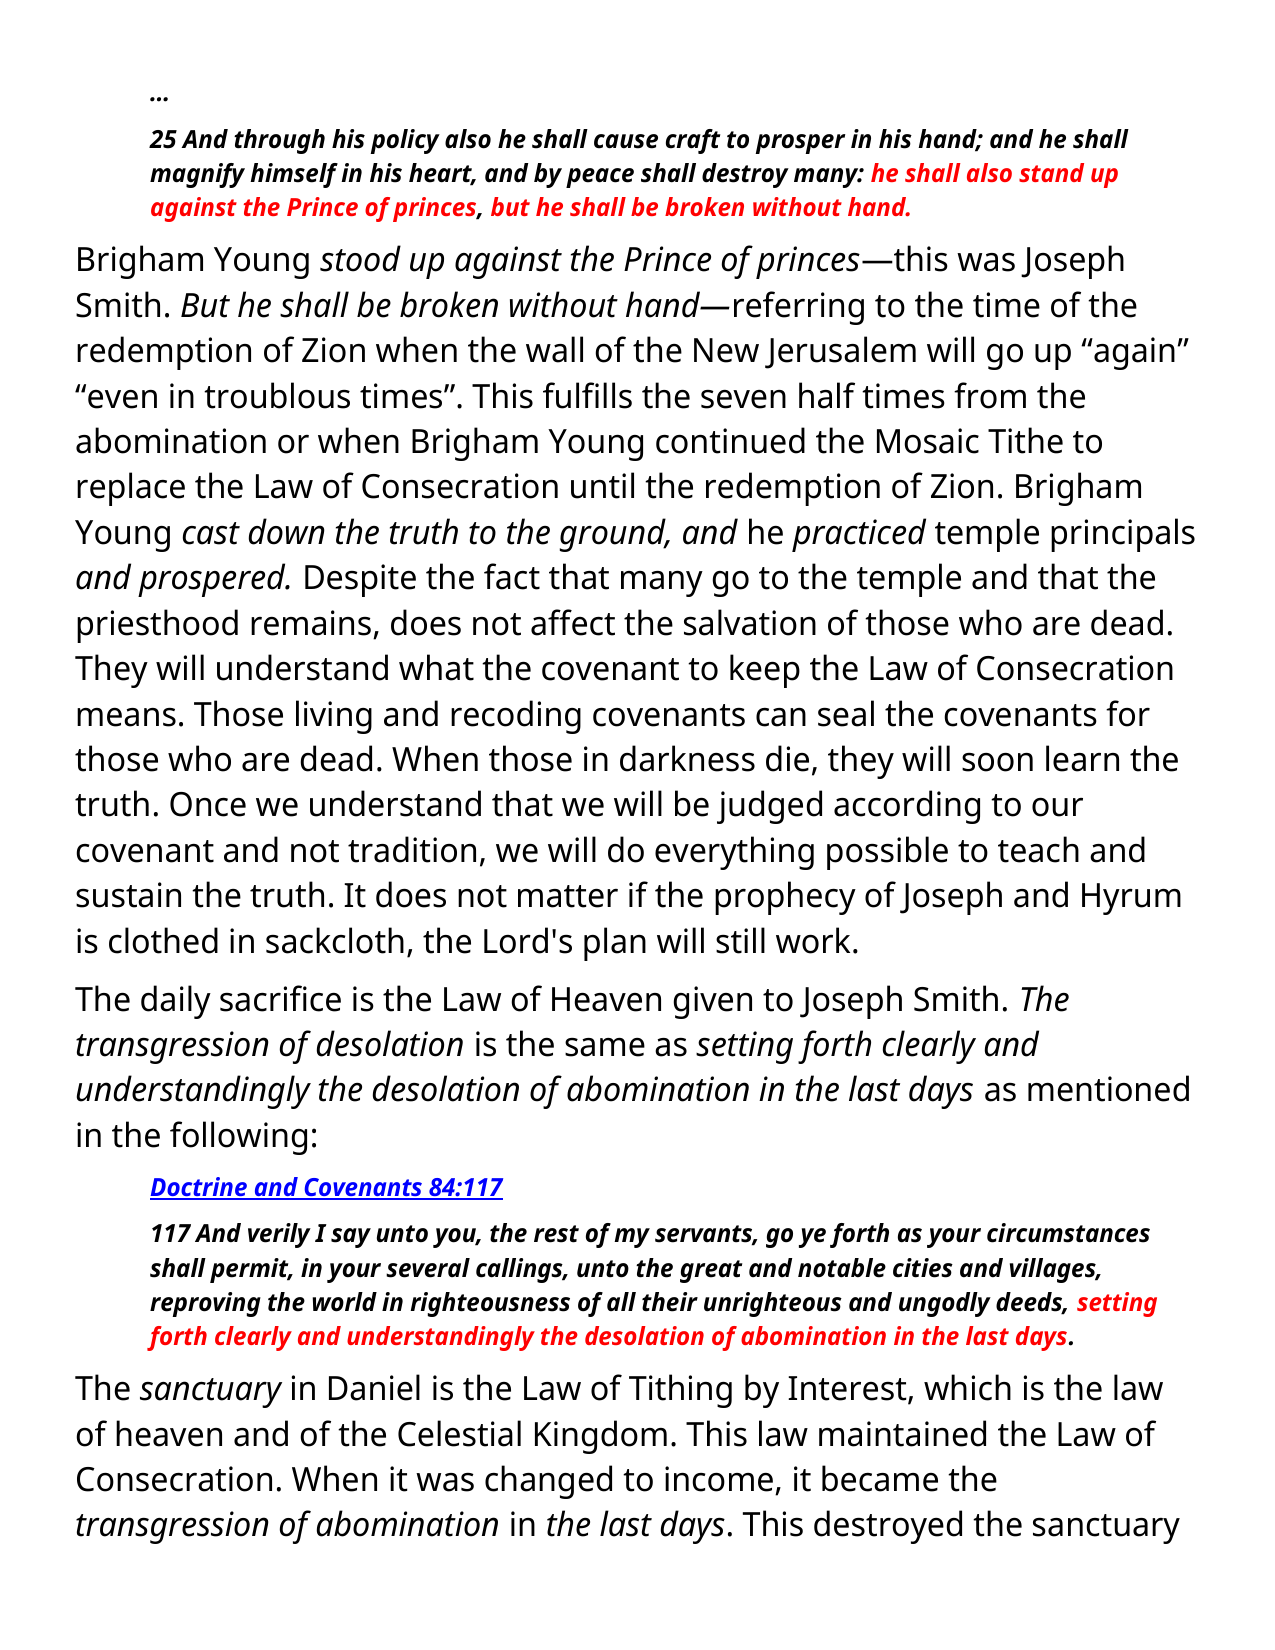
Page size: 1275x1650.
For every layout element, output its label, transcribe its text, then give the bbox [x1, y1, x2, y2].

list 25 And through his policy also he shall cause craft to prosper in his hand; and he shall magnify himself in his heart, and by peace shall destroy many: he shall also stand up against the Prince of princes, but he shall be broken without hand. [150, 122, 1200, 224]
list … [150, 75, 1200, 109]
list 117 And verily I say unto you, the rest of my servants, go ye forth as your circumstances shall permit, in your several callings, unto the great and notable cities and villages, reproving the world in righteousness of all their unrighteous and ungodly deeds, setting forth clearly and understandingly the desolation of abomination in the last days. [150, 1216, 1200, 1352]
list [75, 1365, 1200, 1547]
list Doctrine and Covenants 84:117 [150, 1169, 1200, 1204]
list Brigham Young stood up against the Prince of princes—this was Joseph Smith. But he shall be broken without hand—referring to the time of the redemption of Zion when the wall of the New Jerusalem will go up “again” “even in troublous times”. This fulfills the seven half times from the abomination or when Brigham Young continued the Mosaic Tithe to replace the Law of Consecration until the redemption of Zion. Brigham Young cast down the truth to the ground, and he practiced temple principals and prospered. Despite the fact that many go to the temple and that the priesthood remains, does not affect the salvation of those who are dead. They will understand what the covenant to keep the Law of Consecration means. Those living and recoding covenants can seal the covenants for those who are dead. When those in darkness die, they will soon learn the truth. Once we understand that we will be judged according to our covenant and not tradition, we will do everything possible to teach and sustain the truth. It does not matter if the prophecy of Joseph and Hyrum is clothed in sackcloth, the Lord's plan will still work. [75, 236, 1200, 963]
list The daily sacrifice is the Law of Heaven given to Joseph Smith. The transgression of desolation is the same as setting forth clearly and understandingly the desolation of abomination in the last days as mentioned in the following: [75, 975, 1200, 1157]
